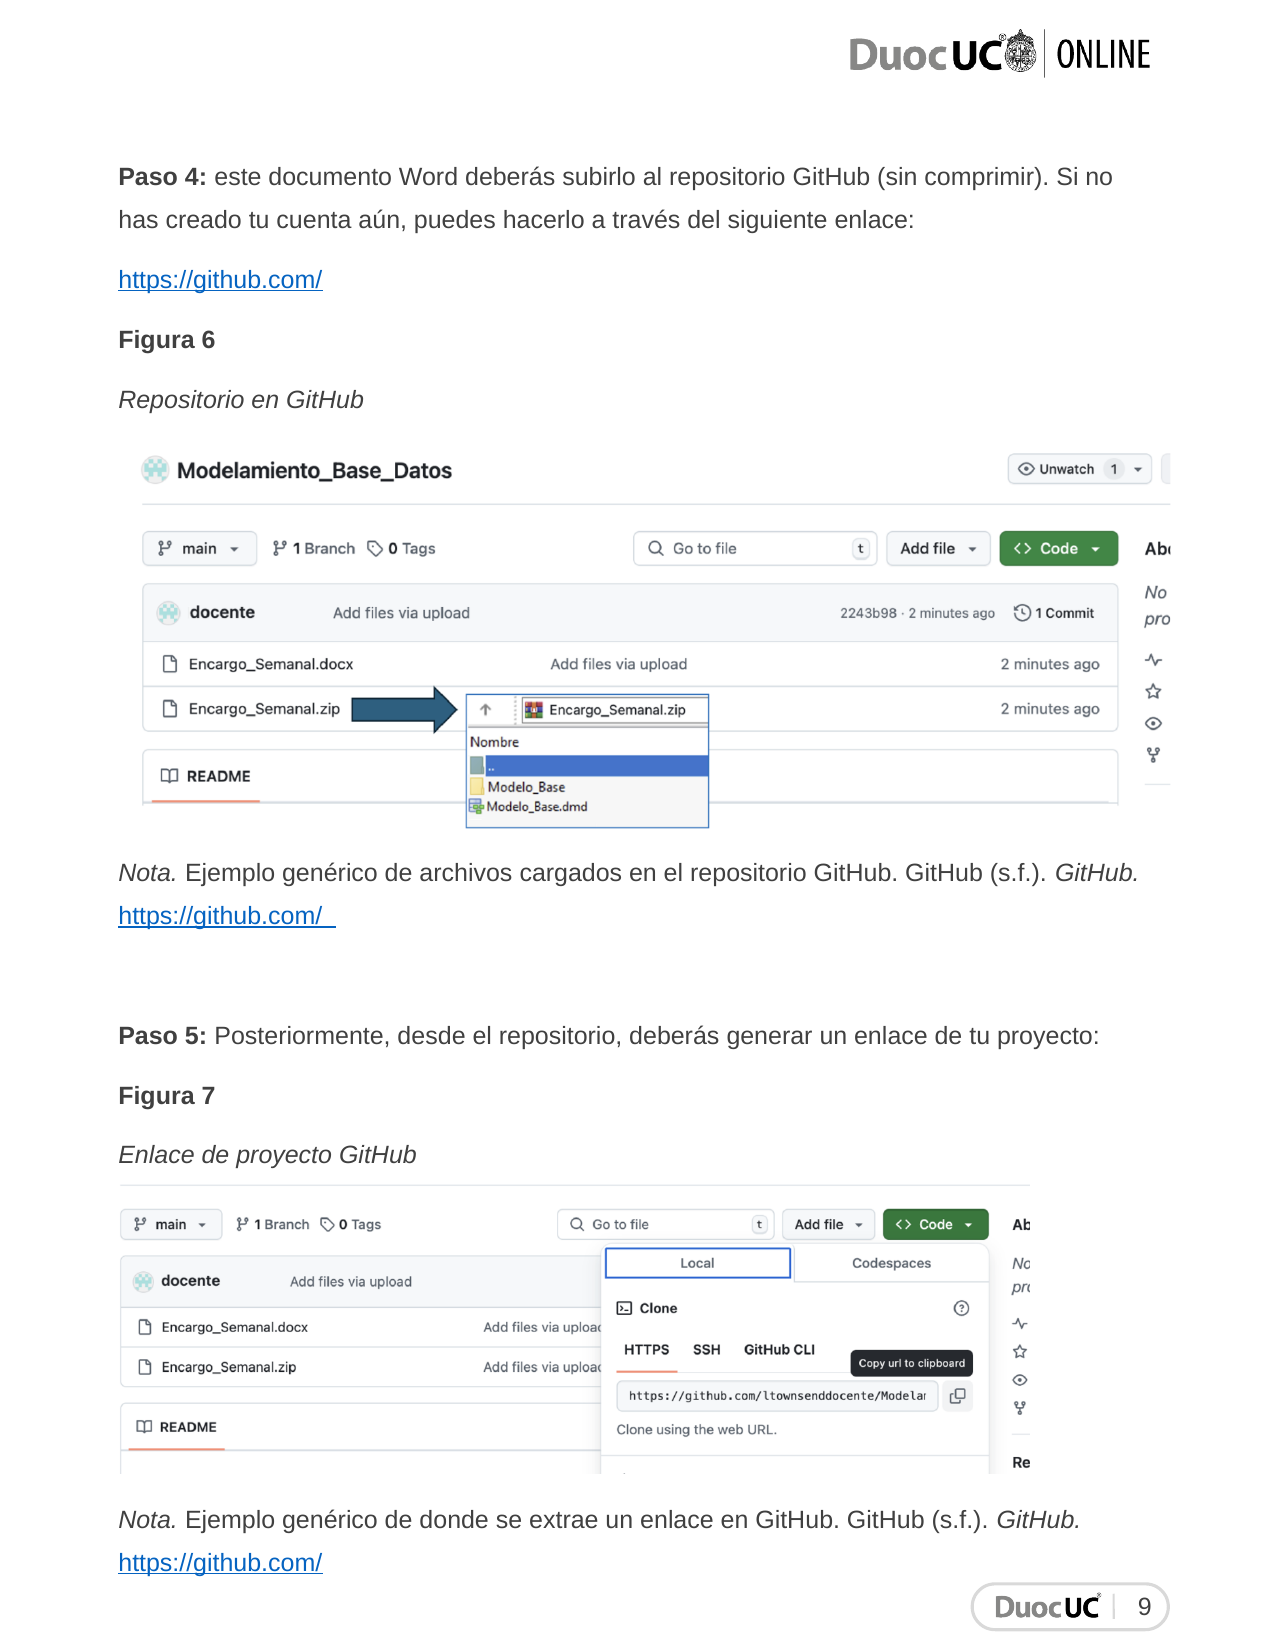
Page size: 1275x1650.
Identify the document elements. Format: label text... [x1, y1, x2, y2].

picture [830, 3, 1170, 96]
text Nota. Ejemplo genérico de archivos cargados en el repositorio GitHub. GitHub (s.f.). GitHub. https://github.com/ [118, 445, 1152, 930]
text Figura 6 [118, 325, 1152, 354]
text Paso 4: este documento Word deberás subirlo al repositorio GitHub (sin comprimir). Si no has creado tu cuenta aún, puedes hacerlo a través del siguiente enlace: [118, 162, 1152, 234]
text Paso 5: Posteriormente, desde el repositorio, deberás generar un enlace de tu proyecto: [118, 1021, 1152, 1049]
picture [118, 1183, 1030, 1474]
text Repositorio en GitHub [118, 385, 1152, 414]
text Nota. Ejemplo genérico de donde se extrae un enlace en GitHub. GitHub (s.f.). GitHub. https://github.com/ [118, 1505, 1152, 1577]
picture [982, 1586, 1115, 1628]
text Figura 7 [118, 1081, 1152, 1109]
text https://github.com/ [118, 265, 1152, 294]
